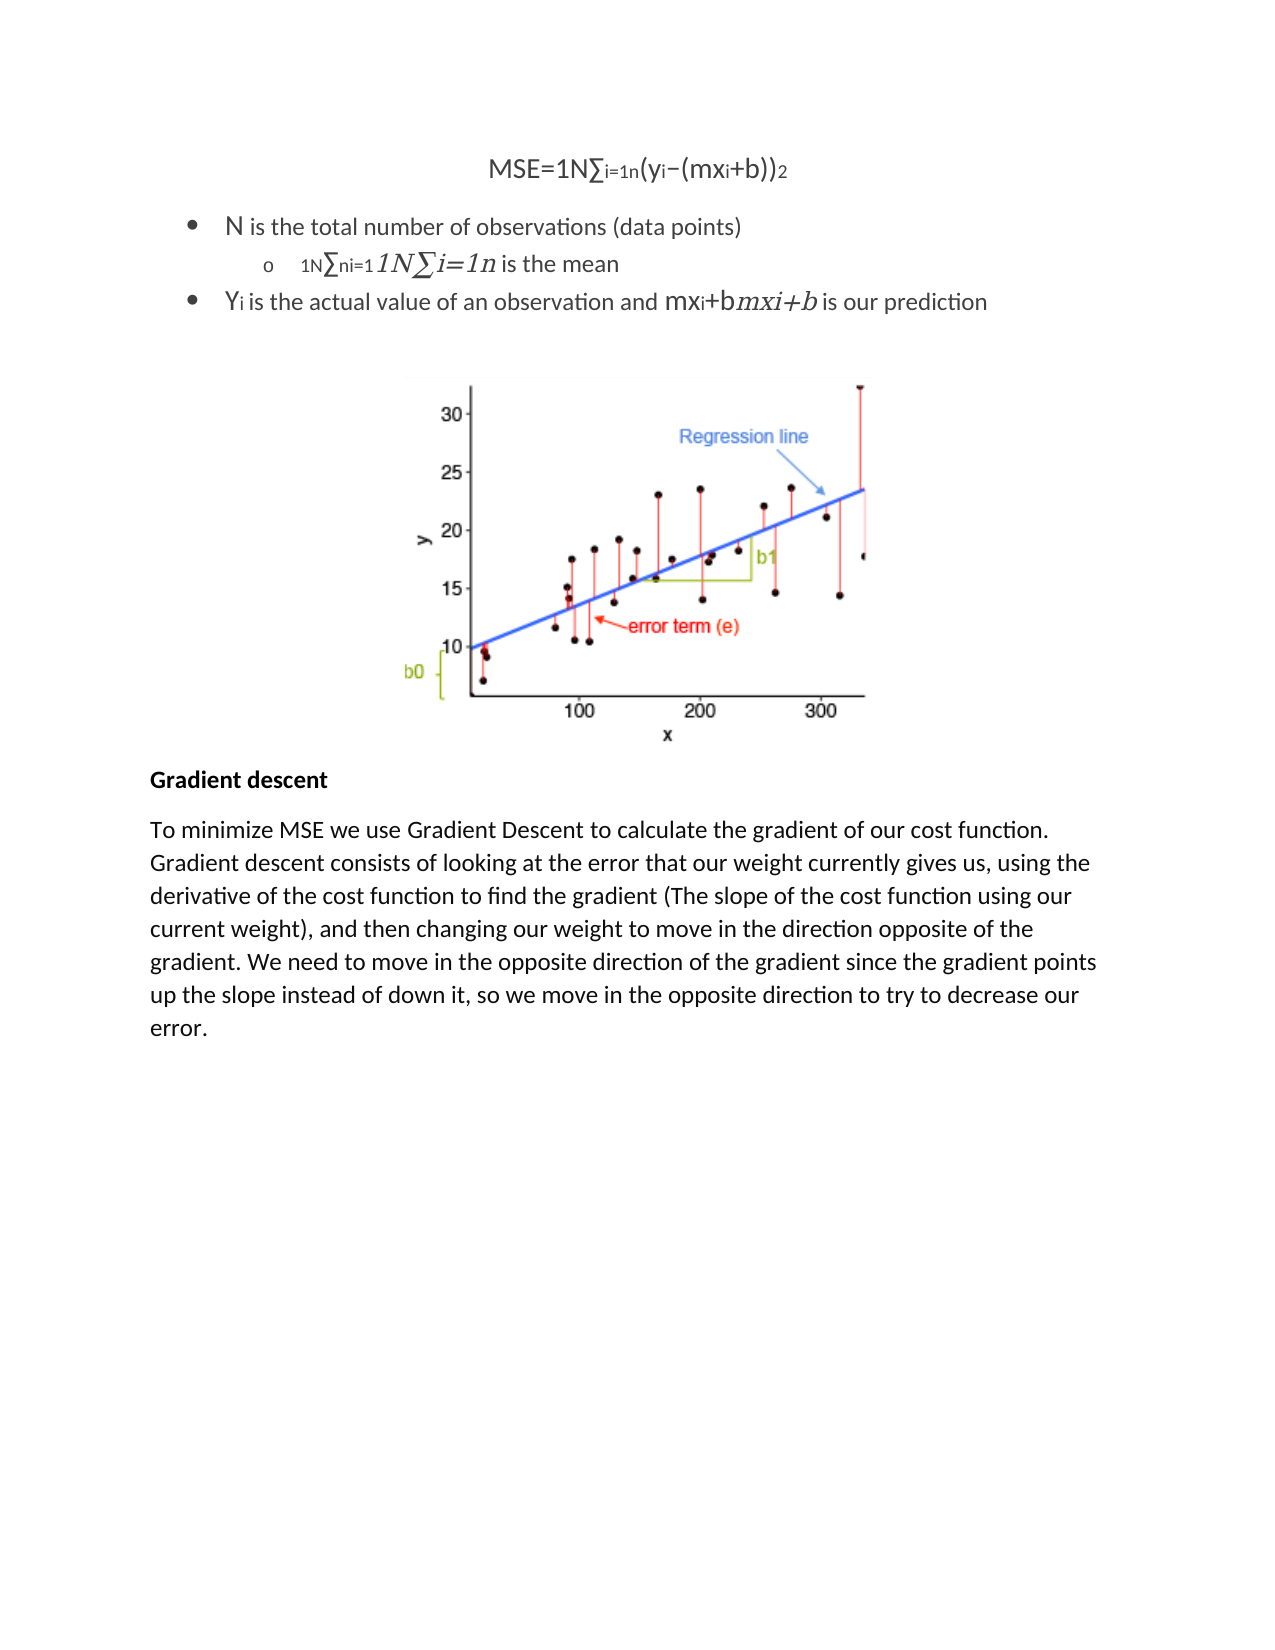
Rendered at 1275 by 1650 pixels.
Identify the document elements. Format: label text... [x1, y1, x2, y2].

list 1N∑ni=11N∑i=1n is the mean [262, 243, 1125, 280]
list N is the total number of observations (data points) [187, 205, 1125, 243]
text MSE=1N∑i=1n(yi−(mxi+b))2 [150, 150, 1125, 186]
list Yi is the actual value of an observation and mxi+bmxi+b is our prediction [187, 280, 1125, 318]
text Gradient descent [150, 764, 1125, 795]
text To minimize MSE we use Gradient Descent to calculate the gradient of our cost function. Gradient descent consists of looking at the error that our weight currently gives us, using the derivative of the cost function to find the gradient (The slope of the cost function using our current weight), and then changing our weight to move in the direction opposite of the gradient. We need to move in the opposite direction of the gradient since the gradient points up the slope instead of down it, so we move in the opposite direction to try to decrease our error. [150, 814, 1125, 1042]
